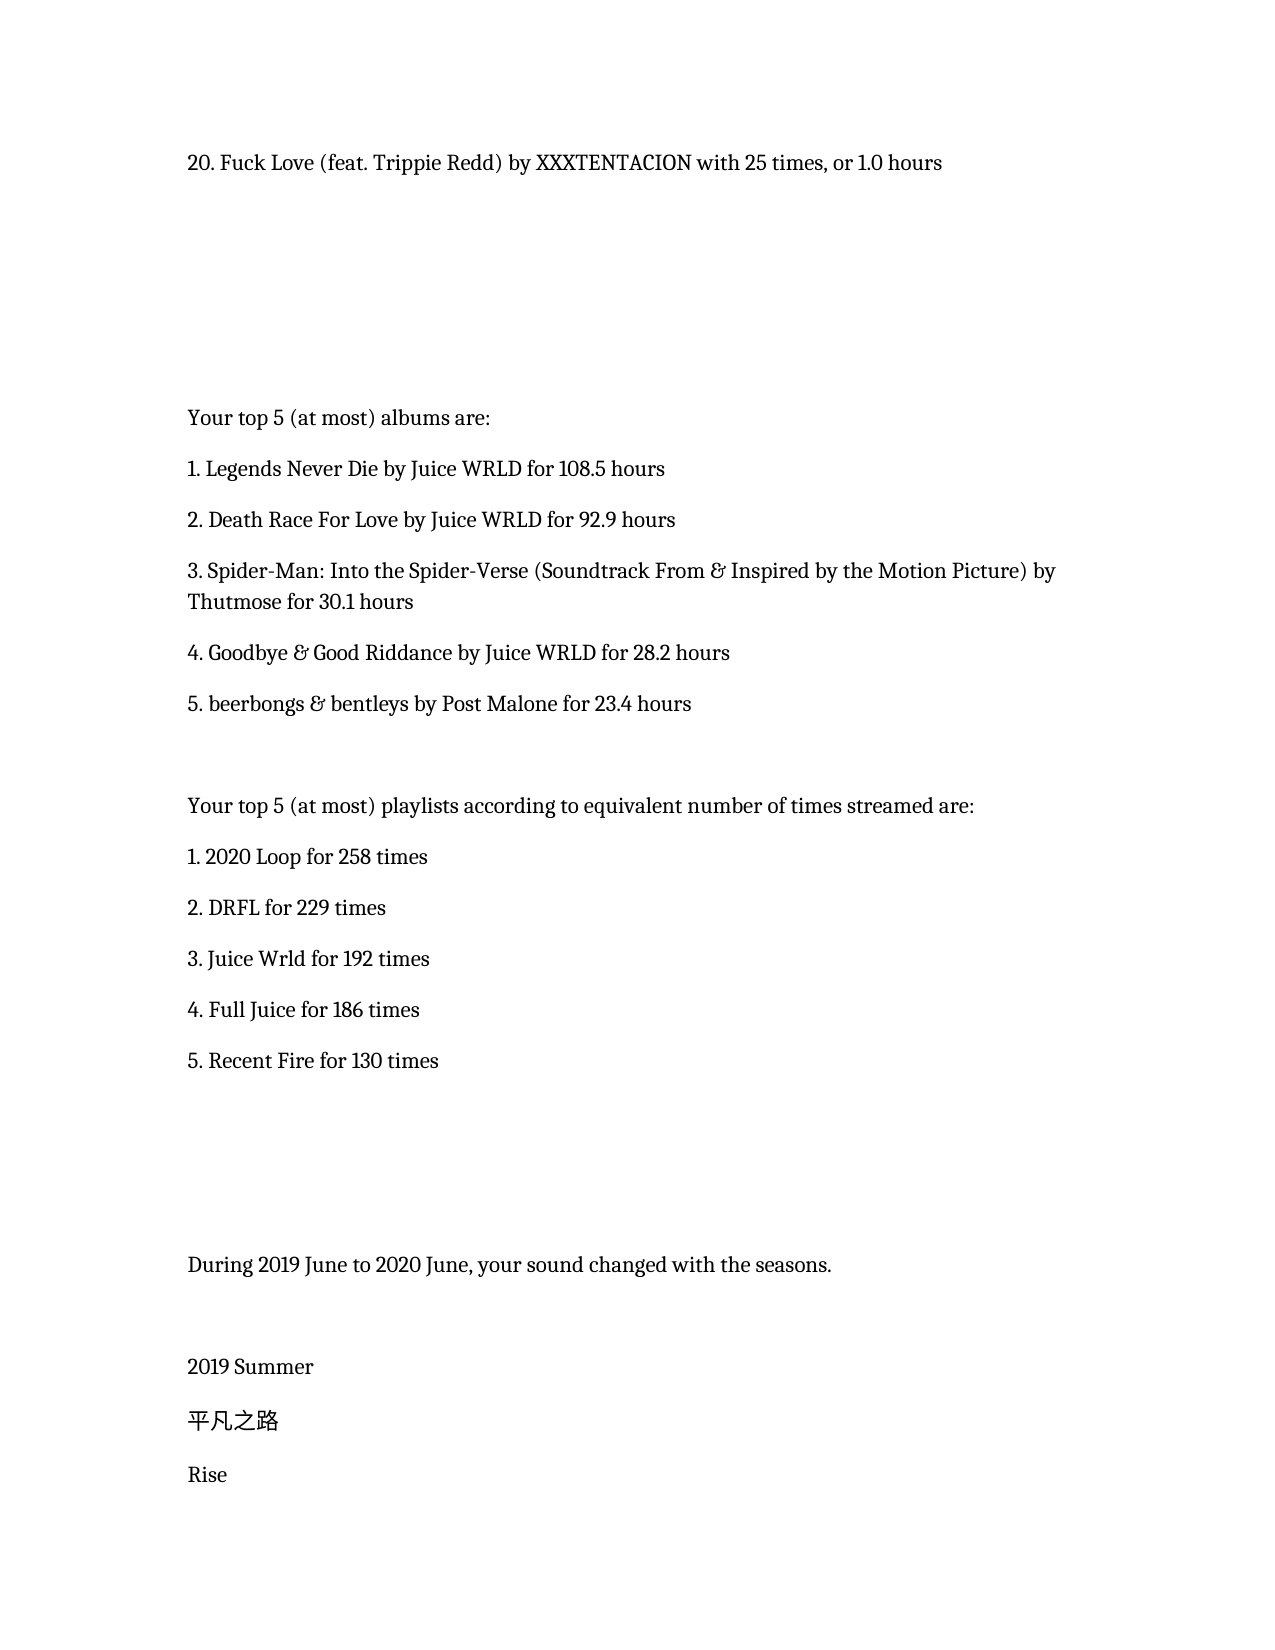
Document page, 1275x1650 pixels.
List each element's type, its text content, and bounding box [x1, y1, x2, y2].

text Your top 5 (at most) albums are: [187, 405, 1087, 432]
text 5. Recent Fire for 130 times [187, 1048, 1087, 1074]
text 5. beerbongs & bentleys by Post Malone for 23.4 hours [187, 691, 1087, 717]
text 4. Goodbye & Good Riddance by Juice WRLD for 28.2 hours [187, 639, 1087, 666]
text Your top 5 (at most) playlists according to equivalent number of times streamed are: [187, 793, 1087, 819]
text 2019 Summer [187, 1354, 1087, 1381]
text During 2019 June to 2020 June, your sound changed with the seasons. [187, 1252, 1087, 1278]
text 2. DRFL for 229 times [187, 895, 1087, 921]
text 2. Death Race For Love by Juice WRLD for 92.9 hours [187, 507, 1087, 534]
text 1. 2020 Loop for 258 times [187, 844, 1087, 870]
text 1. Legends Never Die by Juice WRLD for 108.5 hours [187, 456, 1087, 483]
text 3. Spider-Man: Into the Spider-Verse (Soundtrack From & Inspired by the Motion Picture) by Thutmose for 30.1 hours [187, 558, 1087, 615]
text Rise [187, 1462, 1087, 1488]
text 20. Fuck Love (feat. Trippie Redd) by XXXTENTACION with 25 times, or 1.0 hours [187, 150, 1087, 176]
text 4. Full Juice for 186 times [187, 997, 1087, 1023]
text 3. Juice Wrld for 192 times [187, 946, 1087, 972]
text 平凡之路 [187, 1405, 1087, 1436]
